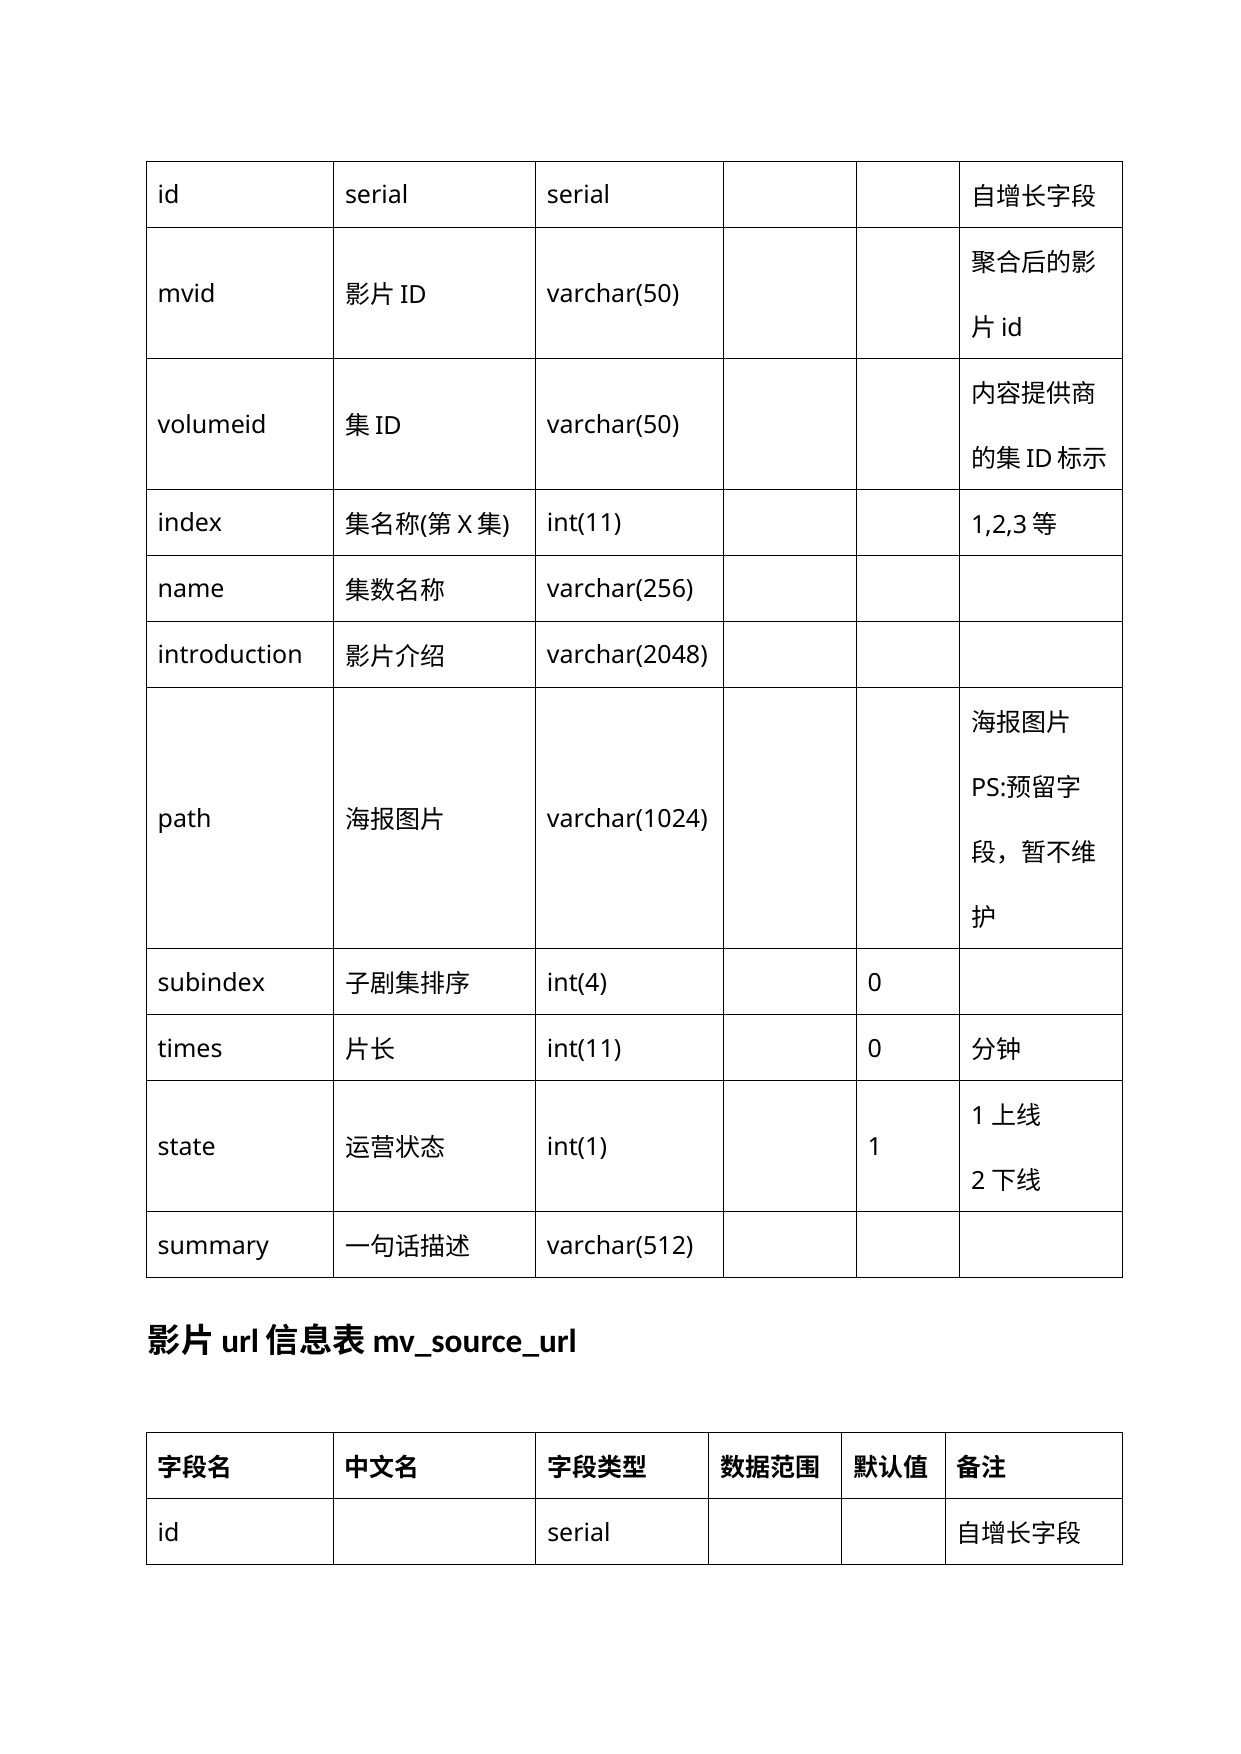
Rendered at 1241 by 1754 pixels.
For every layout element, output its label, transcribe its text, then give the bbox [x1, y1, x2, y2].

table_cell int(1) [536, 1081, 723, 1211]
table_cell 1 上线 2 下线 [960, 1081, 1122, 1211]
table_cell varchar(50) [536, 359, 723, 489]
table_header 默认值 [842, 1433, 945, 1498]
table_header 中文名 [334, 1433, 535, 1498]
table_cell 集数名称 [334, 556, 535, 621]
table_cell [960, 949, 1122, 1014]
table_cell varchar(512) [536, 1212, 723, 1277]
table_cell volumeid [147, 359, 333, 489]
table_cell 运营状态 [334, 1081, 535, 1211]
table_cell int(11) [536, 490, 723, 555]
table_cell [724, 556, 856, 621]
table_cell [842, 1499, 945, 1564]
table_cell 海报图片 [334, 688, 535, 948]
table_cell 海报图片 PS:预留字段，暂不维护 [960, 688, 1122, 948]
table_cell [709, 1499, 841, 1564]
table_cell [724, 1015, 856, 1080]
table_cell [724, 162, 856, 227]
subtitle 影片url信息表mv_source_url [148, 1305, 1122, 1370]
table_header 备注 [946, 1433, 1122, 1498]
table_cell 子剧集排序 [334, 949, 535, 1014]
table_cell 影片ID [334, 228, 535, 358]
table_cell 片长 [334, 1015, 535, 1080]
table_cell serial [334, 162, 535, 227]
table_cell varchar(1024) [536, 688, 723, 948]
table_cell 0 [857, 1015, 959, 1080]
table_cell mvid [147, 228, 333, 358]
table_cell index [147, 490, 333, 555]
table_cell 聚合后的影片id [960, 228, 1122, 358]
table_cell [960, 556, 1122, 621]
table_cell path [147, 688, 333, 948]
table_cell id [147, 1499, 333, 1564]
table_cell 一句话描述 [334, 1212, 535, 1277]
table_cell [724, 228, 856, 358]
table_cell summary [147, 1212, 333, 1277]
table_cell serial [536, 162, 723, 227]
table_cell name [147, 556, 333, 621]
table_cell 集ID [334, 359, 535, 489]
table_cell 0 [857, 949, 959, 1014]
table_cell id [147, 162, 333, 227]
table_cell 1,2,3等 [960, 490, 1122, 555]
table_cell [857, 556, 959, 621]
table_cell [334, 1499, 535, 1564]
table_cell [724, 359, 856, 489]
table_cell varchar(256) [536, 556, 723, 621]
table_cell 自增长字段 [960, 162, 1122, 227]
table_cell [724, 490, 856, 555]
table_header 字段类型 [536, 1433, 708, 1498]
table_cell [724, 688, 856, 948]
table_cell [857, 228, 959, 358]
table_cell 分钟 [960, 1015, 1122, 1080]
table_cell int(4) [536, 949, 723, 1014]
table_cell introduction [147, 622, 333, 687]
table_cell [857, 490, 959, 555]
table_header 数据范围 [709, 1433, 841, 1498]
table_cell [960, 1212, 1122, 1277]
table_cell [857, 359, 959, 489]
table_cell [857, 1212, 959, 1277]
table_cell 自增长字段 [946, 1499, 1122, 1564]
table_cell times [147, 1015, 333, 1080]
table_cell [724, 1212, 856, 1277]
table_cell [857, 622, 959, 687]
table_cell int(11) [536, 1015, 723, 1080]
table_cell serial [536, 1499, 708, 1564]
table_cell varchar(50) [536, 228, 723, 358]
table_cell varchar(2048) [536, 622, 723, 687]
table_cell [857, 688, 959, 948]
table_cell state [147, 1081, 333, 1211]
table_cell 内容提供商的集ID标示 [960, 359, 1122, 489]
table_cell subindex [147, 949, 333, 1014]
table_cell 影片介绍 [334, 622, 535, 687]
table_header 字段名 [147, 1433, 333, 1498]
table_cell 1 [857, 1081, 959, 1211]
table_cell [724, 949, 856, 1014]
table_cell [857, 162, 959, 227]
table_cell [960, 622, 1122, 687]
table_cell [724, 622, 856, 687]
table_cell 集名称(第X集) [334, 490, 535, 555]
table_cell [724, 1081, 856, 1211]
